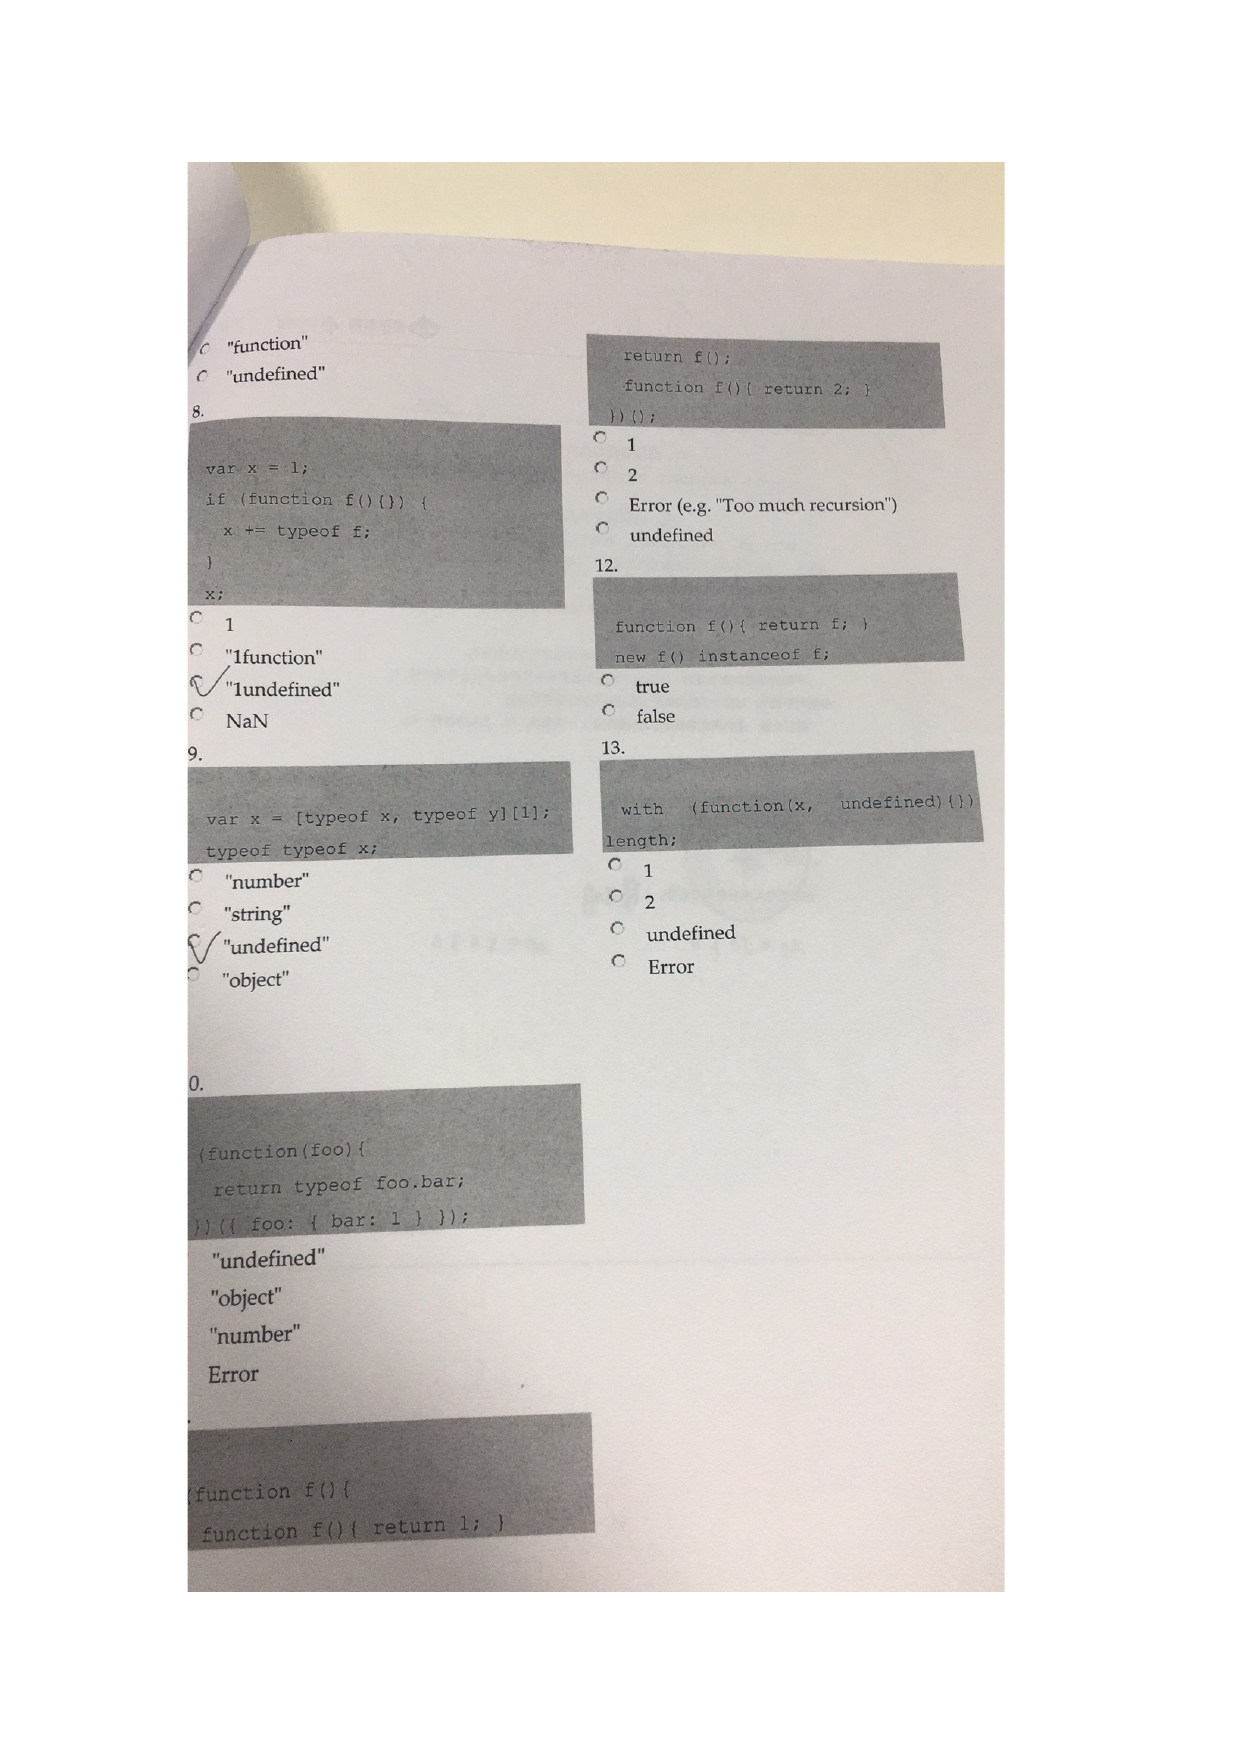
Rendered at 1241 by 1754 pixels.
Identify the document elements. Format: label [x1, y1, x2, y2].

picture [187, 162, 1005, 1592]
